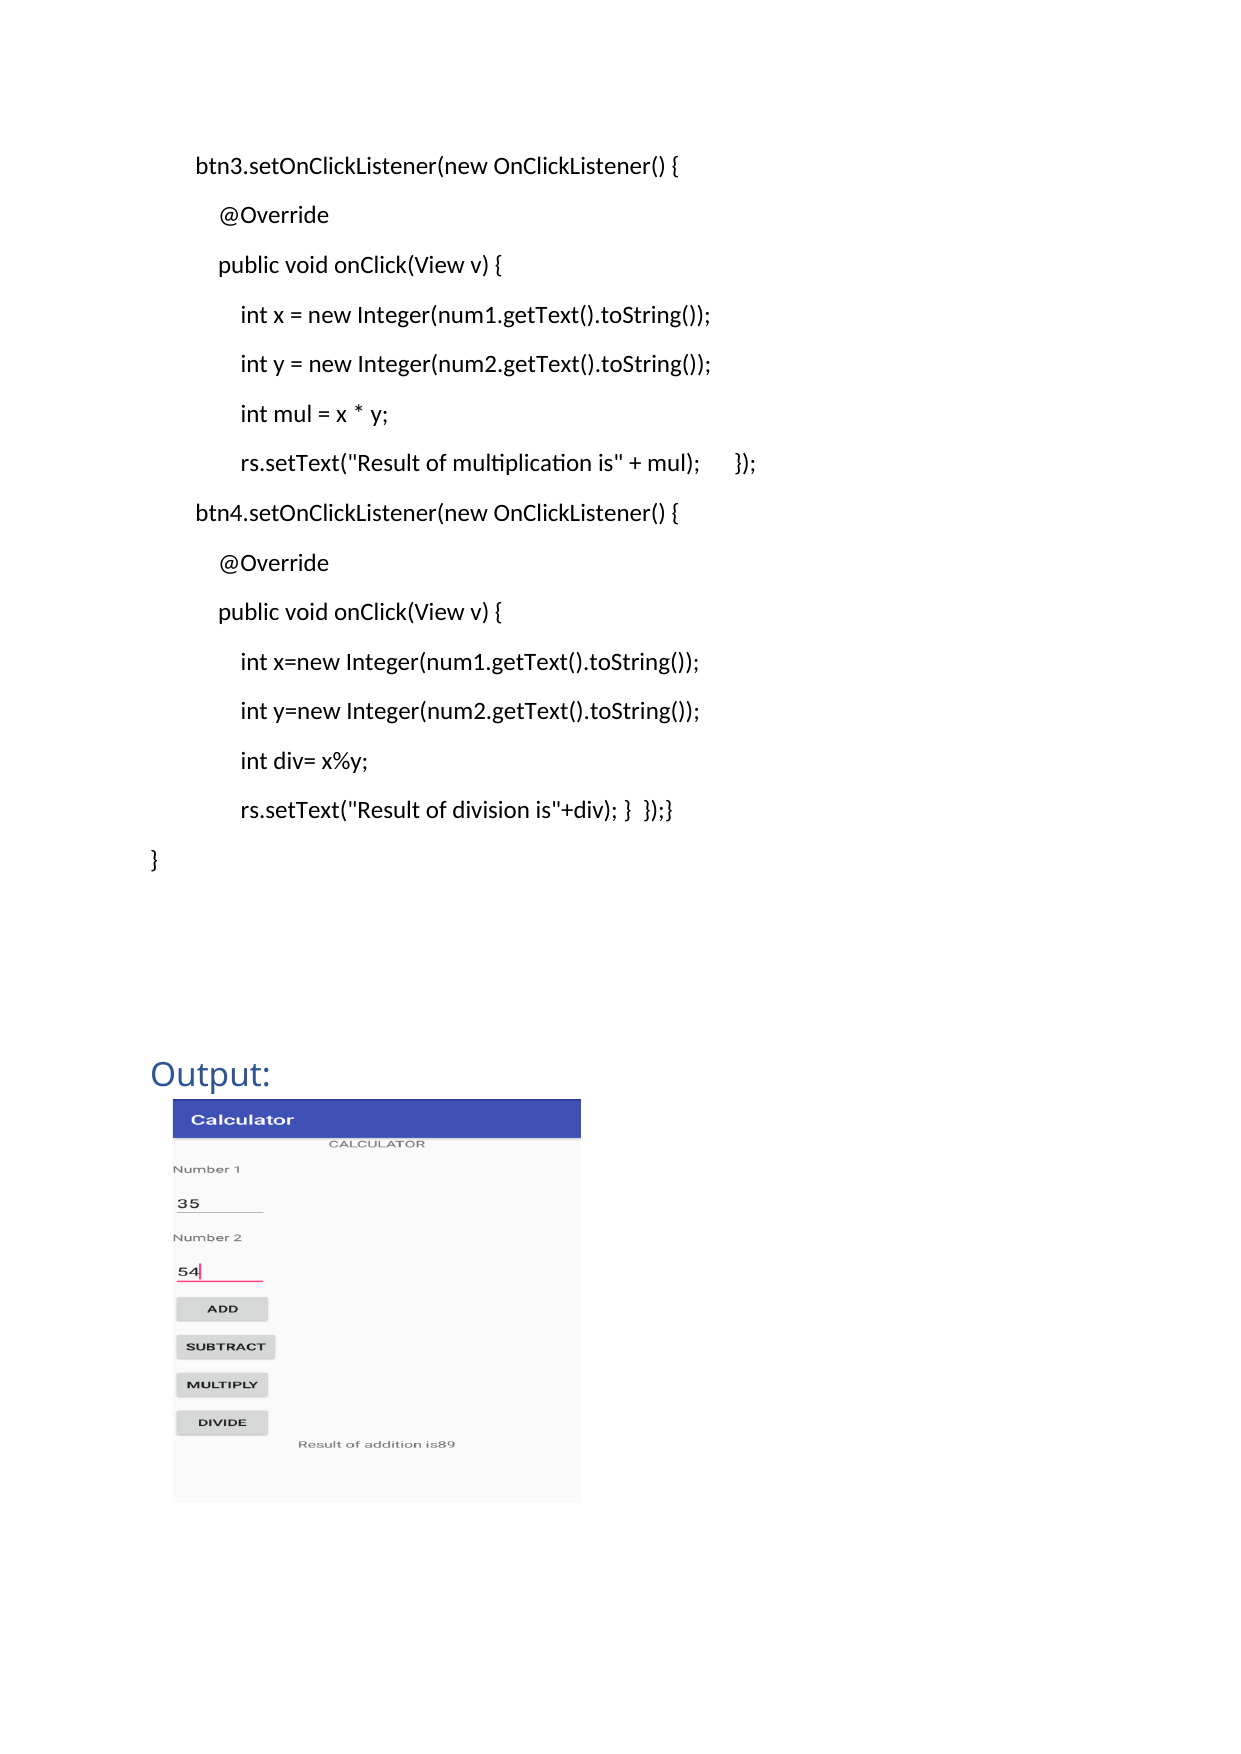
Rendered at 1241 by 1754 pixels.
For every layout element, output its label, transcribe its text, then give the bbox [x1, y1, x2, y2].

text int y=new Integer(num2.getText().toString()); [150, 695, 1090, 726]
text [150, 348, 1090, 379]
text btn3.setOnClickListener(new OnClickListener() { [150, 150, 1090, 181]
text rs.setText("Result of division is"+div); } });} [150, 794, 1090, 825]
text public void onClick(View v) { [150, 249, 1090, 280]
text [150, 299, 1090, 329]
text int div= x%y; [150, 745, 1090, 776]
text int mul = x * y; [150, 398, 1090, 428]
text int x=new Integer(num1.getText().toString()); [150, 646, 1090, 676]
text public void onClick(View v) { [150, 596, 1090, 627]
text btn4.setOnClickListener(new OnClickListener() { [150, 497, 1090, 528]
text @Override [150, 547, 1090, 577]
text } [150, 844, 1090, 875]
picture [172, 1099, 581, 1503]
subtitle Output: [150, 1051, 1090, 1096]
text @Override [150, 199, 1090, 230]
text rs.setText("Result of multiplication is" + mul); }); [150, 447, 1090, 478]
